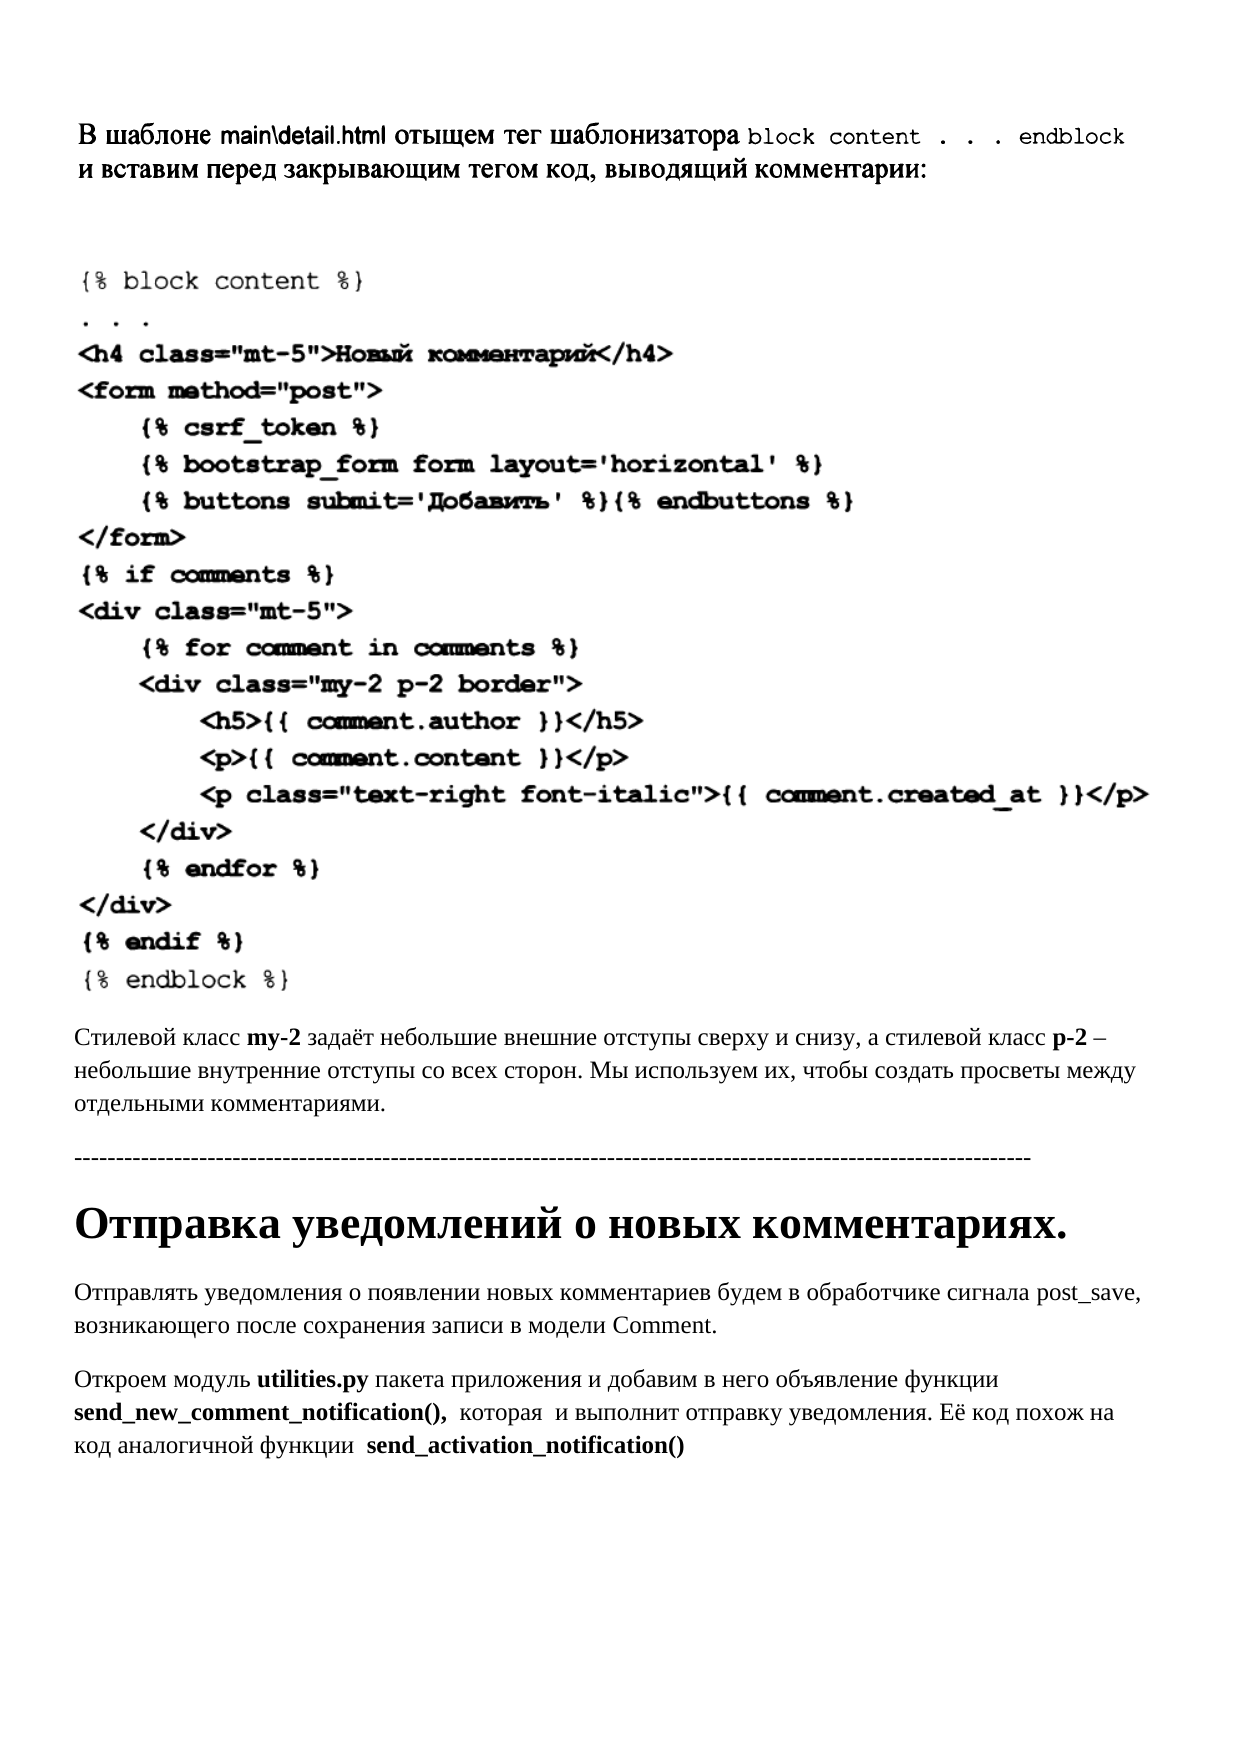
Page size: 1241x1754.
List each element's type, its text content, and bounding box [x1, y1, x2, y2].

picture [73, 118, 1152, 186]
text ------------------------------------------------------------------------------------------------------------------- [74, 1142, 1152, 1171]
text Стилевой класс my-2 задаёт небольшие внешние отступы сверху и снизу, а стилевой класс p-2 – небольшие внутренние отступы со всех сторон. Мы используем их, чтобы создать просветы между отдельными комментариями. [74, 1022, 1152, 1117]
text Отправлять уведомления о появлении новых комментариев будем в обработчике сигнала post_save, возникающего после сохранения записи в модели Comment. [74, 1277, 1152, 1339]
text Откроем модуль utilities.py пакета приложения и добавим в него объявление функции send_new_comment_notification(), которая и выполнит отправку уведомления. Её код похож на код аналогичной функции send_activation_notification() [74, 1364, 1152, 1459]
picture [73, 263, 1152, 997]
text Отправка уведомлений о новых комментариях. [74, 1196, 1152, 1248]
